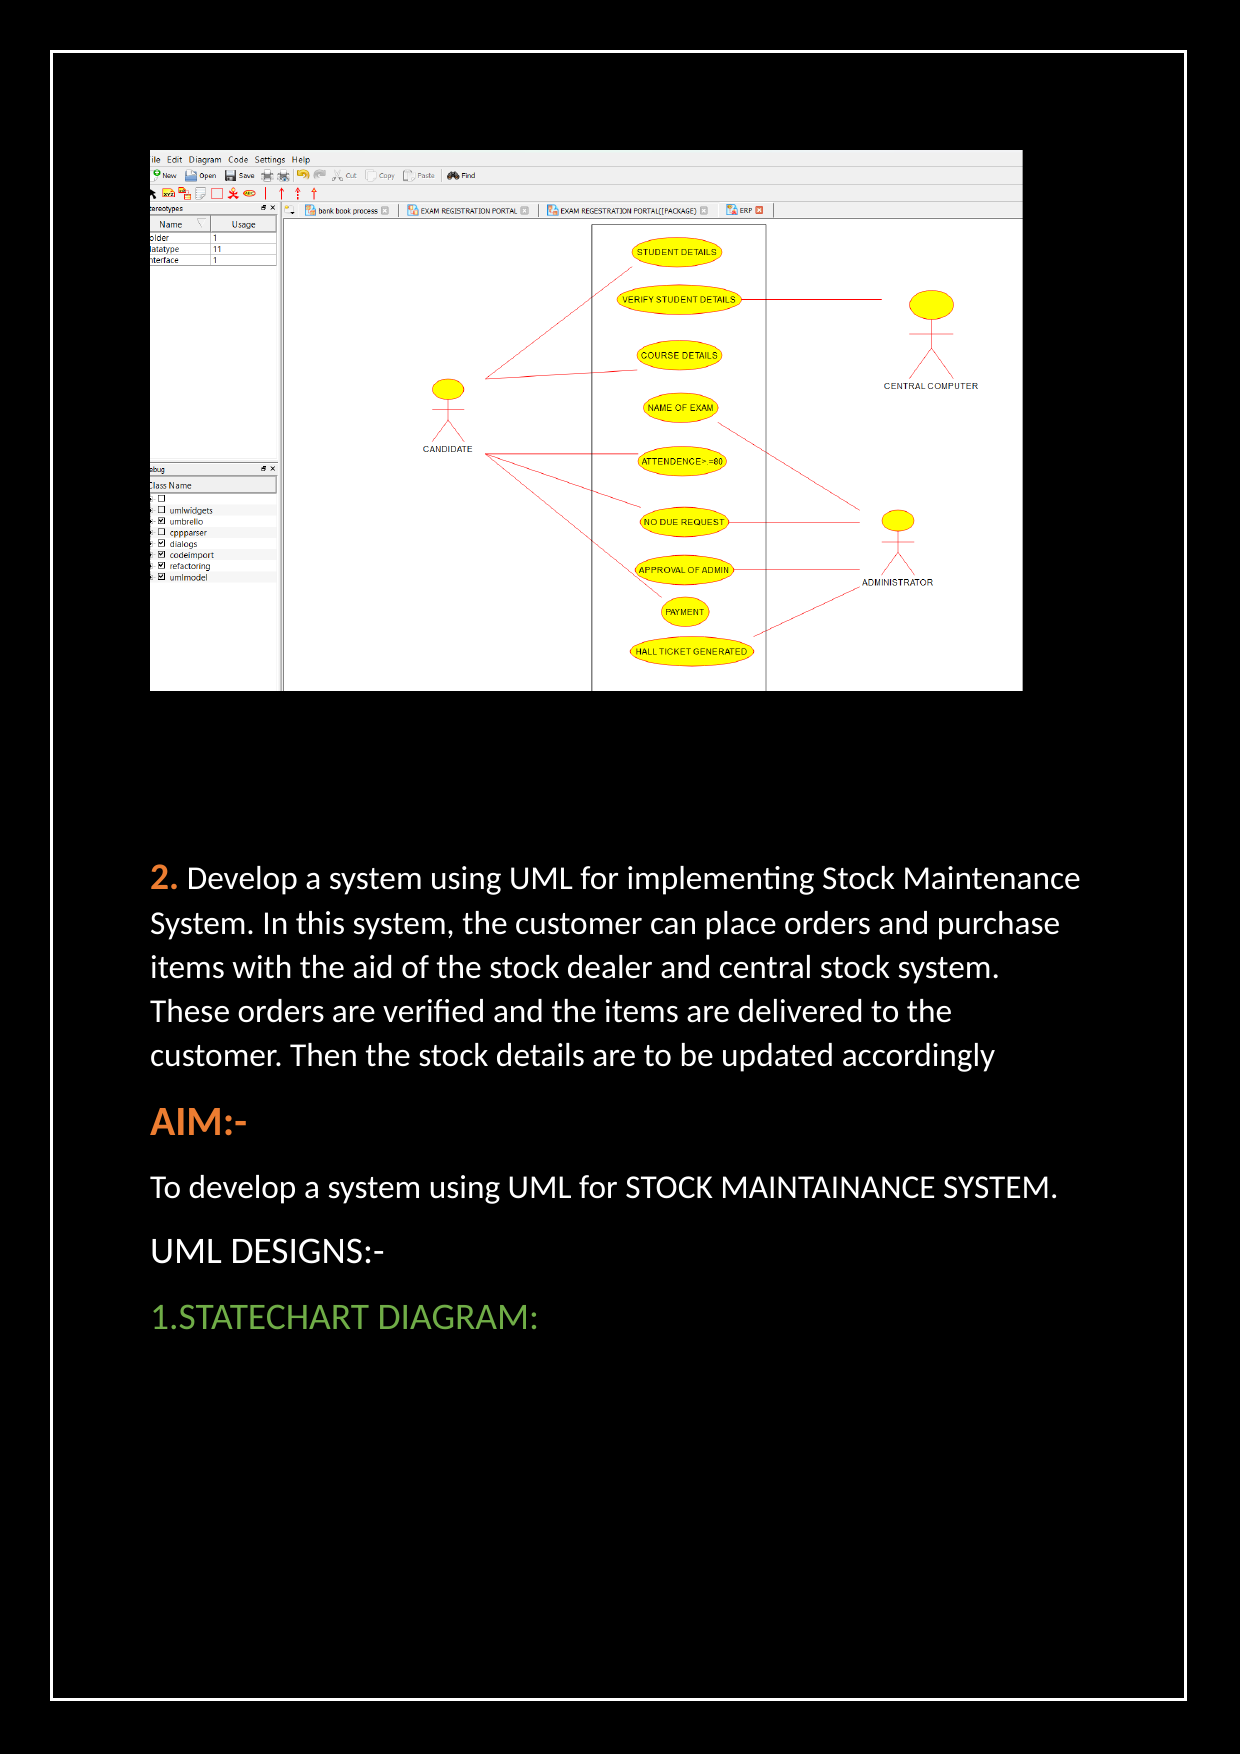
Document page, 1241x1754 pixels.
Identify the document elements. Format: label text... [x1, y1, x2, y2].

text 1.STATECHART DIAGRAM: [150, 1293, 1087, 1339]
text AIM:- [150, 1094, 1087, 1145]
text UML DESIGNS:- [150, 1227, 1087, 1273]
picture [150, 150, 1023, 691]
text 2. Develop a system using UML for implementing Stock Maintenance System. In this system, the customer can place orders and purchase items with the aid of the stock dealer and central stock system. These orders are verified and the items are delivered to the customer. Then the stock details are to be updated accordingly [150, 853, 1087, 1075]
text To develop a system using UML for STOCK MAINTAINANCE SYSTEM. [150, 1166, 1087, 1207]
